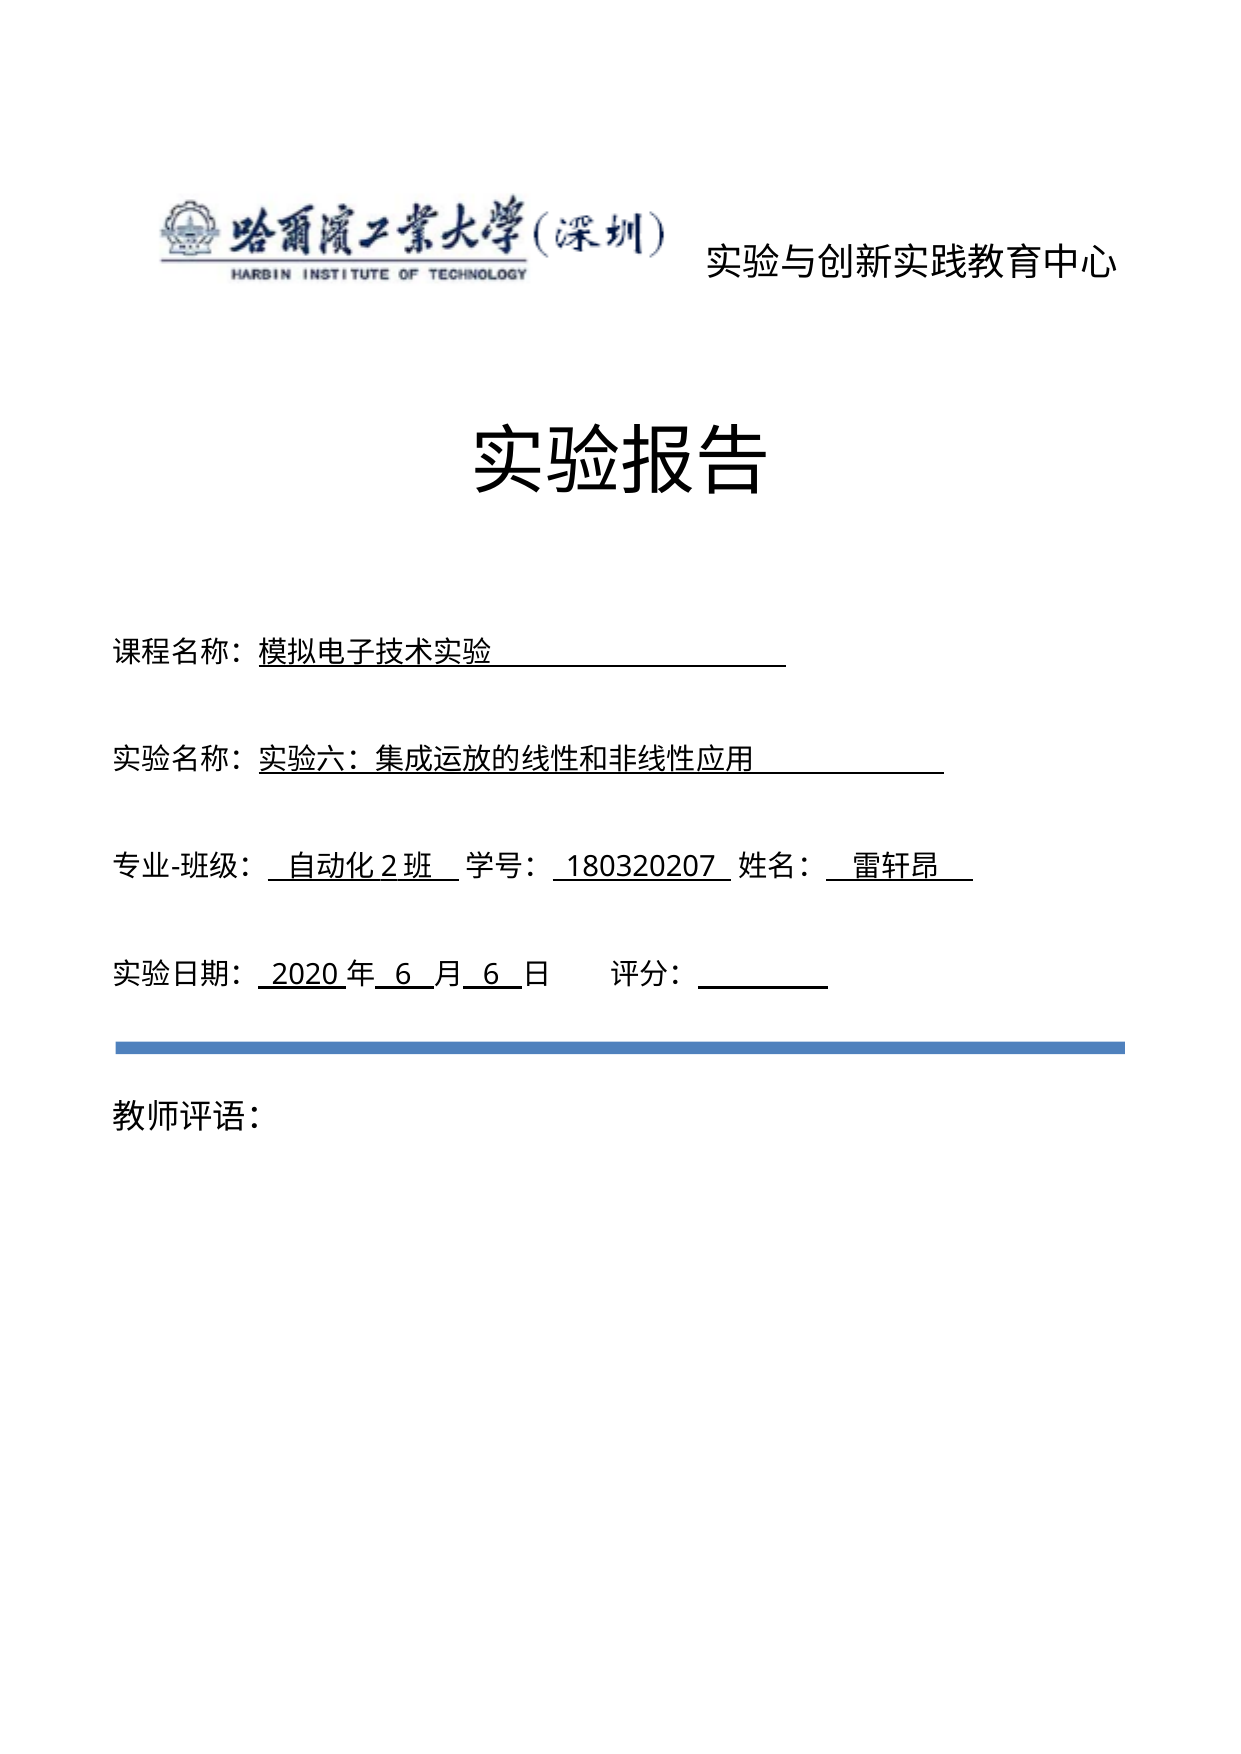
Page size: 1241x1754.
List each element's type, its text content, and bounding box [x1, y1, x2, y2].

text 实验报告 [112, 389, 1128, 519]
text 实验名称：实验六：集成运放的线性和非线性应用 [112, 724, 1128, 789]
text 实验与创新实践教育中心 [686, 227, 1128, 292]
text 专业-班级： 自动化2班 学号： 180320207 姓名： 雷轩昂 [112, 832, 1128, 897]
text 课程名称：模拟电子技术实验 [112, 617, 1128, 682]
text 教师评语： [112, 1082, 1128, 1147]
picture [112, 172, 686, 306]
text 实验日期： 2020 年 6 月 6 日 评分： [112, 939, 1128, 1004]
